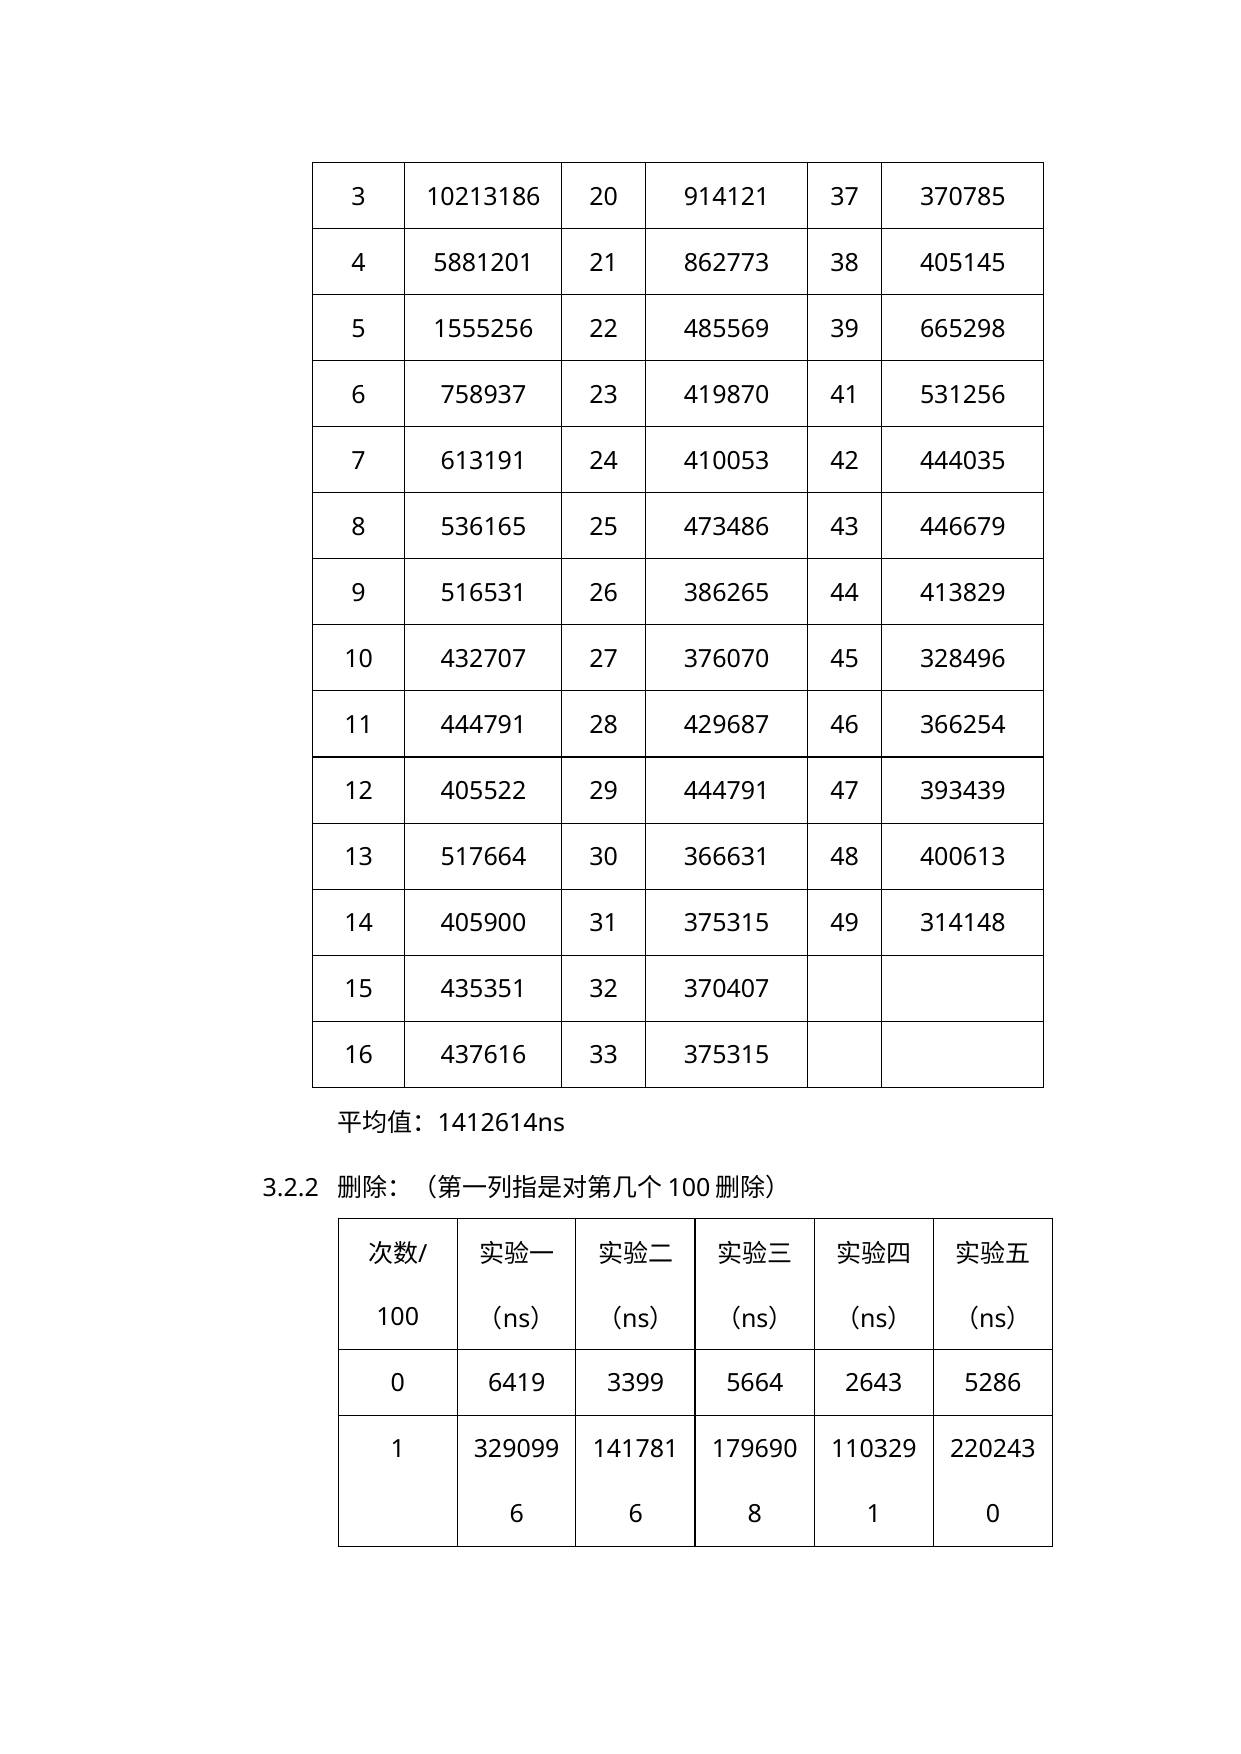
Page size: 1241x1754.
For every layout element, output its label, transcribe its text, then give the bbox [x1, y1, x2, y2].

table_cell 5881201 [405, 229, 561, 294]
table_cell 4 [313, 229, 404, 294]
list 平均值：1412614ns [337, 1088, 1053, 1153]
table_cell 410053 [646, 427, 807, 492]
table_cell 16 [313, 1022, 404, 1087]
table_cell 14 [313, 890, 404, 954]
table_cell 758937 [405, 361, 561, 426]
table_cell 13 [313, 824, 404, 888]
table_cell 862773 [646, 229, 807, 294]
table_cell 3290996 [458, 1416, 575, 1546]
table_cell 5 [313, 295, 404, 360]
table_cell 15 [313, 956, 404, 1021]
table_cell 11 [313, 691, 404, 756]
table_cell 7 [313, 427, 404, 492]
table_cell 31 [562, 890, 645, 954]
table_cell 444791 [646, 758, 807, 822]
table_cell 2202430 [934, 1416, 1052, 1546]
table_cell 914121 [646, 163, 807, 228]
table_cell [882, 1022, 1043, 1087]
table_cell 405522 [405, 758, 561, 822]
table_cell 1 [339, 1416, 457, 1546]
table_cell [808, 956, 881, 1021]
table_cell 33 [562, 1022, 645, 1087]
table_cell 38 [808, 229, 881, 294]
list 删除：（第一列指是对第几个100删除） [262, 1153, 1053, 1218]
table_cell 3 [313, 163, 404, 228]
table_header 实验三（ns） [696, 1219, 814, 1349]
table_cell 393439 [882, 758, 1043, 822]
table_cell 473486 [646, 493, 807, 558]
table_cell 25 [562, 493, 645, 558]
table_cell 613191 [405, 427, 561, 492]
table_cell 432707 [405, 625, 561, 690]
table_cell 314148 [882, 890, 1043, 954]
table_header 实验一（ns） [458, 1219, 575, 1349]
table_cell 444035 [882, 427, 1043, 492]
table_cell 26 [562, 559, 645, 624]
table_cell [808, 1022, 881, 1087]
table_cell 5664 [696, 1350, 814, 1415]
table_cell 437616 [405, 1022, 561, 1087]
table_cell 37 [808, 163, 881, 228]
table_cell 44 [808, 559, 881, 624]
table_cell 46 [808, 691, 881, 756]
table_cell 516531 [405, 559, 561, 624]
table_cell 2643 [815, 1350, 933, 1415]
table_cell 22 [562, 295, 645, 360]
table_cell 444791 [405, 691, 561, 756]
table_cell 370407 [646, 956, 807, 1021]
table_cell 47 [808, 758, 881, 822]
table_cell 39 [808, 295, 881, 360]
table_cell 49 [808, 890, 881, 954]
table_cell 485569 [646, 295, 807, 360]
table_cell 48 [808, 824, 881, 888]
table_cell 8 [313, 493, 404, 558]
table_cell 1417816 [576, 1416, 694, 1546]
table_cell 6 [313, 361, 404, 426]
table_cell 413829 [882, 559, 1043, 624]
table_cell 5286 [934, 1350, 1052, 1415]
table_header 实验二 （ns） [576, 1219, 694, 1349]
table_cell 21 [562, 229, 645, 294]
table_cell 375315 [646, 890, 807, 954]
table_header 次数/100 [339, 1219, 457, 1349]
table_cell 376070 [646, 625, 807, 690]
table_cell 405145 [882, 229, 1043, 294]
table_cell 23 [562, 361, 645, 426]
table_cell 429687 [646, 691, 807, 756]
table_cell 28 [562, 691, 645, 756]
table_cell 10 [313, 625, 404, 690]
table_cell 41 [808, 361, 881, 426]
table_cell 9 [313, 559, 404, 624]
table_cell 27 [562, 625, 645, 690]
table_cell 366631 [646, 824, 807, 888]
table_cell 32 [562, 956, 645, 1021]
table_cell 370785 [882, 163, 1043, 228]
table_cell 386265 [646, 559, 807, 624]
table_cell 42 [808, 427, 881, 492]
table_cell 12 [313, 758, 404, 822]
table_cell 446679 [882, 493, 1043, 558]
table_cell 665298 [882, 295, 1043, 360]
table_cell 6419 [458, 1350, 575, 1415]
table_cell 400613 [882, 824, 1043, 888]
table_cell 419870 [646, 361, 807, 426]
table_cell 30 [562, 824, 645, 888]
table_cell 405900 [405, 890, 561, 954]
table_header 实验四（ns） [815, 1219, 933, 1349]
table_cell 45 [808, 625, 881, 690]
table_cell 1555256 [405, 295, 561, 360]
table_cell 531256 [882, 361, 1043, 426]
table_cell [882, 956, 1043, 1021]
table_cell 0 [339, 1350, 457, 1415]
table_header 实验五（ns） [934, 1219, 1052, 1349]
table_cell 536165 [405, 493, 561, 558]
table_cell 20 [562, 163, 645, 228]
table_cell 1796908 [696, 1416, 814, 1546]
table_cell 366254 [882, 691, 1043, 756]
table_cell 3399 [576, 1350, 694, 1415]
table_cell 375315 [646, 1022, 807, 1087]
table_cell 1103291 [815, 1416, 933, 1546]
table_cell 10213186 [405, 163, 561, 228]
table_cell 435351 [405, 956, 561, 1021]
table_cell 43 [808, 493, 881, 558]
table_cell 29 [562, 758, 645, 822]
table_cell 517664 [405, 824, 561, 888]
table_cell 24 [562, 427, 645, 492]
table_cell 328496 [882, 625, 1043, 690]
